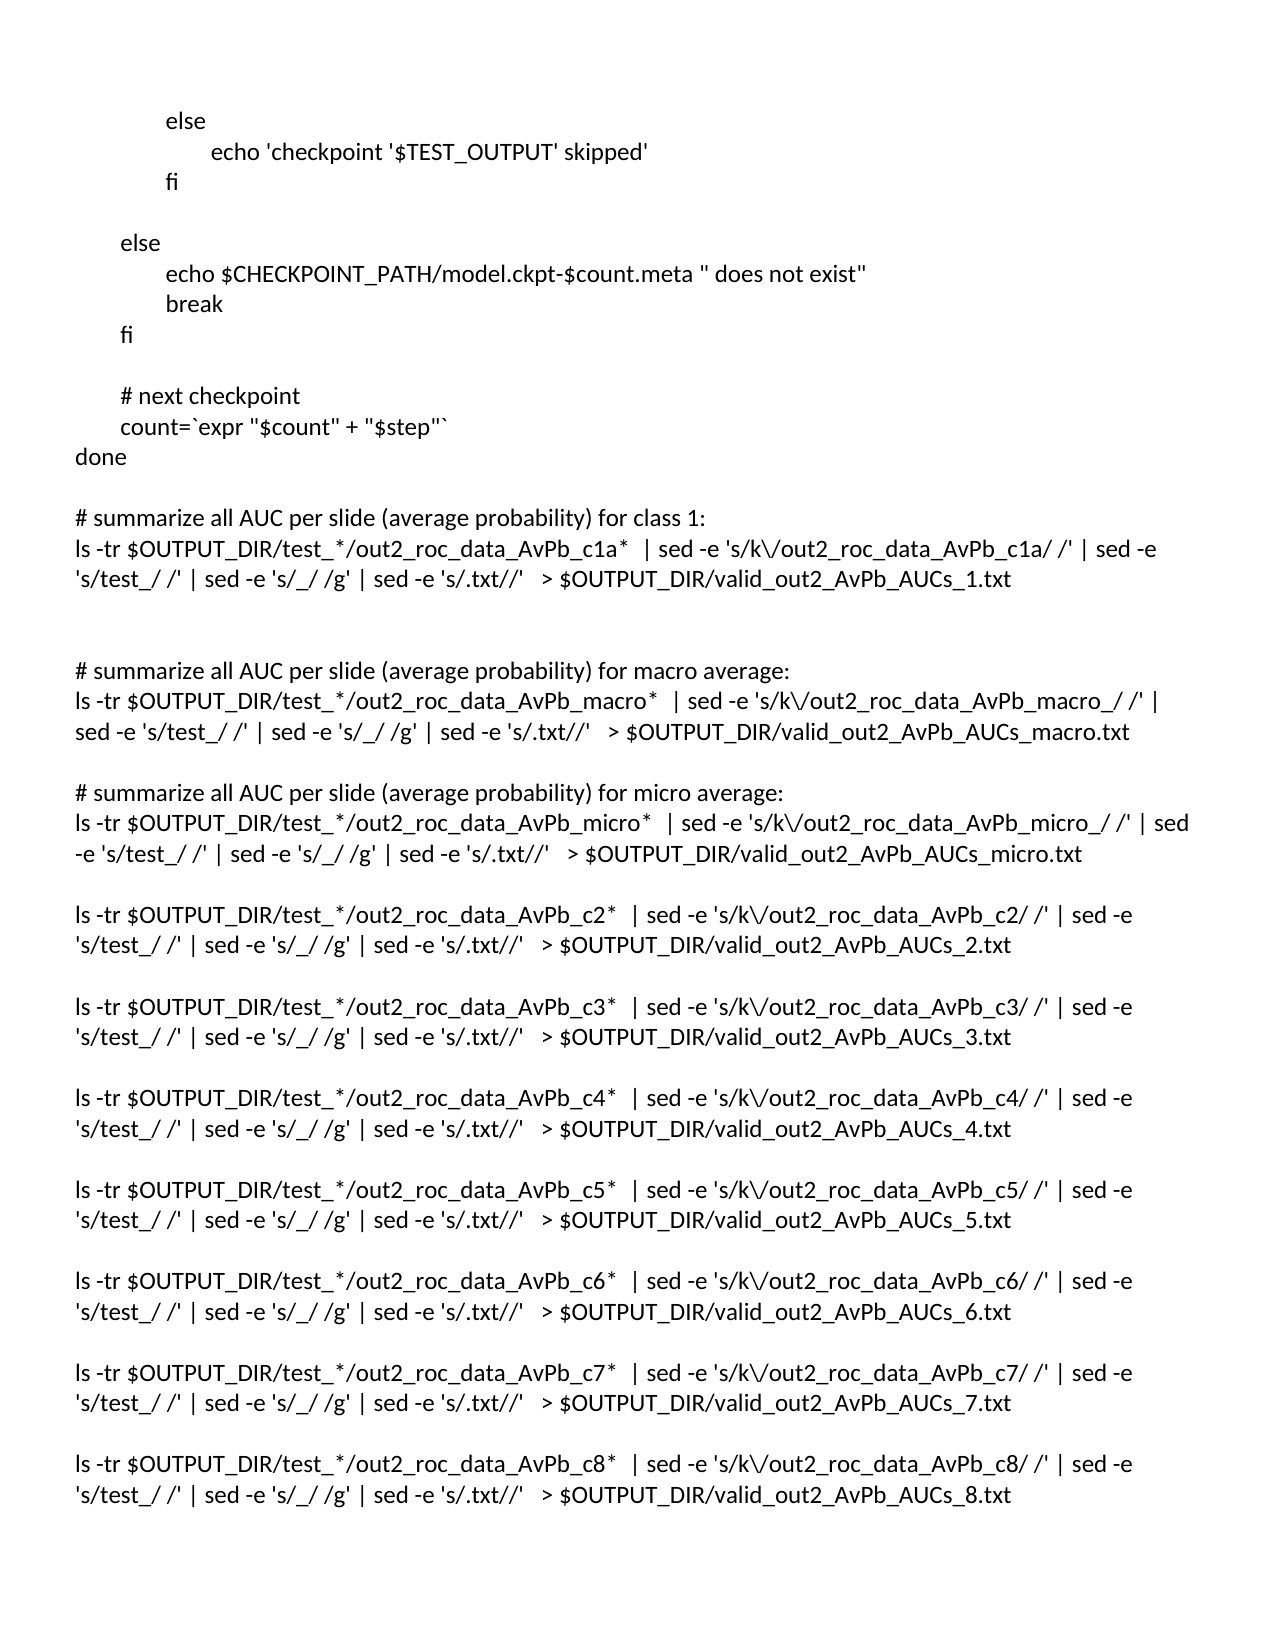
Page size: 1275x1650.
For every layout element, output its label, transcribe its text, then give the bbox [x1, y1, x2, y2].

text ls -tr $OUTPUT_DIR/test_*/out2_roc_data_AvPb_c8* | sed -e 's/k\/out2_roc_data_AvPb_c8/ /' | sed -e 's/test_/ /' | sed -e 's/_/ /g' | sed -e 's/.txt//' > $OUTPUT_DIR/valid_out2_AvPb_AUCs_8.txt [75, 1448, 1200, 1509]
text ls -tr $OUTPUT_DIR/test_*/out2_roc_data_AvPb_c5* | sed -e 's/k\/out2_roc_data_AvPb_c5/ /' | sed -e 's/test_/ /' | sed -e 's/_/ /g' | sed -e 's/.txt//' > $OUTPUT_DIR/valid_out2_AvPb_AUCs_5.txt [75, 1174, 1200, 1235]
text else [75, 106, 1200, 136]
text # summarize all AUC per slide (average probability) for macro average: [75, 655, 1200, 685]
text done [75, 441, 1200, 472]
text ls -tr $OUTPUT_DIR/test_*/out2_roc_data_AvPb_c7* | sed -e 's/k\/out2_roc_data_AvPb_c7/ /' | sed -e 's/test_/ /' | sed -e 's/_/ /g' | sed -e 's/.txt//' > $OUTPUT_DIR/valid_out2_AvPb_AUCs_7.txt [75, 1357, 1200, 1418]
text ls -tr $OUTPUT_DIR/test_*/out2_roc_data_AvPb_macro* | sed -e 's/k\/out2_roc_data_AvPb_macro_/ /' | sed -e 's/test_/ /' | sed -e 's/_/ /g' | sed -e 's/.txt//' > $OUTPUT_DIR/valid_out2_AvPb_AUCs_macro.txt [75, 685, 1200, 746]
text # summarize all AUC per slide (average probability) for micro average: [75, 777, 1200, 807]
text ls -tr $OUTPUT_DIR/test_*/out2_roc_data_AvPb_c1a* | sed -e 's/k\/out2_roc_data_AvPb_c1a/ /' | sed -e 's/test_/ /' | sed -e 's/_/ /g' | sed -e 's/.txt//' > $OUTPUT_DIR/valid_out2_AvPb_AUCs_1.txt [75, 533, 1200, 594]
text ls -tr $OUTPUT_DIR/test_*/out2_roc_data_AvPb_c6* | sed -e 's/k\/out2_roc_data_AvPb_c6/ /' | sed -e 's/test_/ /' | sed -e 's/_/ /g' | sed -e 's/.txt//' > $OUTPUT_DIR/valid_out2_AvPb_AUCs_6.txt [75, 1265, 1200, 1326]
text echo 'checkpoint '$TEST_OUTPUT' skipped' [75, 136, 1200, 167]
text ls -tr $OUTPUT_DIR/test_*/out2_roc_data_AvPb_c2* | sed -e 's/k\/out2_roc_data_AvPb_c2/ /' | sed -e 's/test_/ /' | sed -e 's/_/ /g' | sed -e 's/.txt//' > $OUTPUT_DIR/valid_out2_AvPb_AUCs_2.txt [75, 899, 1200, 960]
text fi [75, 319, 1200, 350]
text echo $CHECKPOINT_PATH/model.ckpt-$count.meta " does not exist" [75, 258, 1200, 289]
text break [75, 289, 1200, 319]
text ls -tr $OUTPUT_DIR/test_*/out2_roc_data_AvPb_micro* | sed -e 's/k\/out2_roc_data_AvPb_micro_/ /' | sed -e 's/test_/ /' | sed -e 's/_/ /g' | sed -e 's/.txt//' > $OUTPUT_DIR/valid_out2_AvPb_AUCs_micro.txt [75, 807, 1200, 868]
text ls -tr $OUTPUT_DIR/test_*/out2_roc_data_AvPb_c4* | sed -e 's/k\/out2_roc_data_AvPb_c4/ /' | sed -e 's/test_/ /' | sed -e 's/_/ /g' | sed -e 's/.txt//' > $OUTPUT_DIR/valid_out2_AvPb_AUCs_4.txt [75, 1082, 1200, 1143]
text else [75, 228, 1200, 258]
text count=`expr "$count" + "$step"` [75, 411, 1200, 441]
text # summarize all AUC per slide (average probability) for class 1: [75, 502, 1200, 533]
text fi [75, 167, 1200, 197]
text # next checkpoint [75, 380, 1200, 411]
text ls -tr $OUTPUT_DIR/test_*/out2_roc_data_AvPb_c3* | sed -e 's/k\/out2_roc_data_AvPb_c3/ /' | sed -e 's/test_/ /' | sed -e 's/_/ /g' | sed -e 's/.txt//' > $OUTPUT_DIR/valid_out2_AvPb_AUCs_3.txt [75, 991, 1200, 1052]
